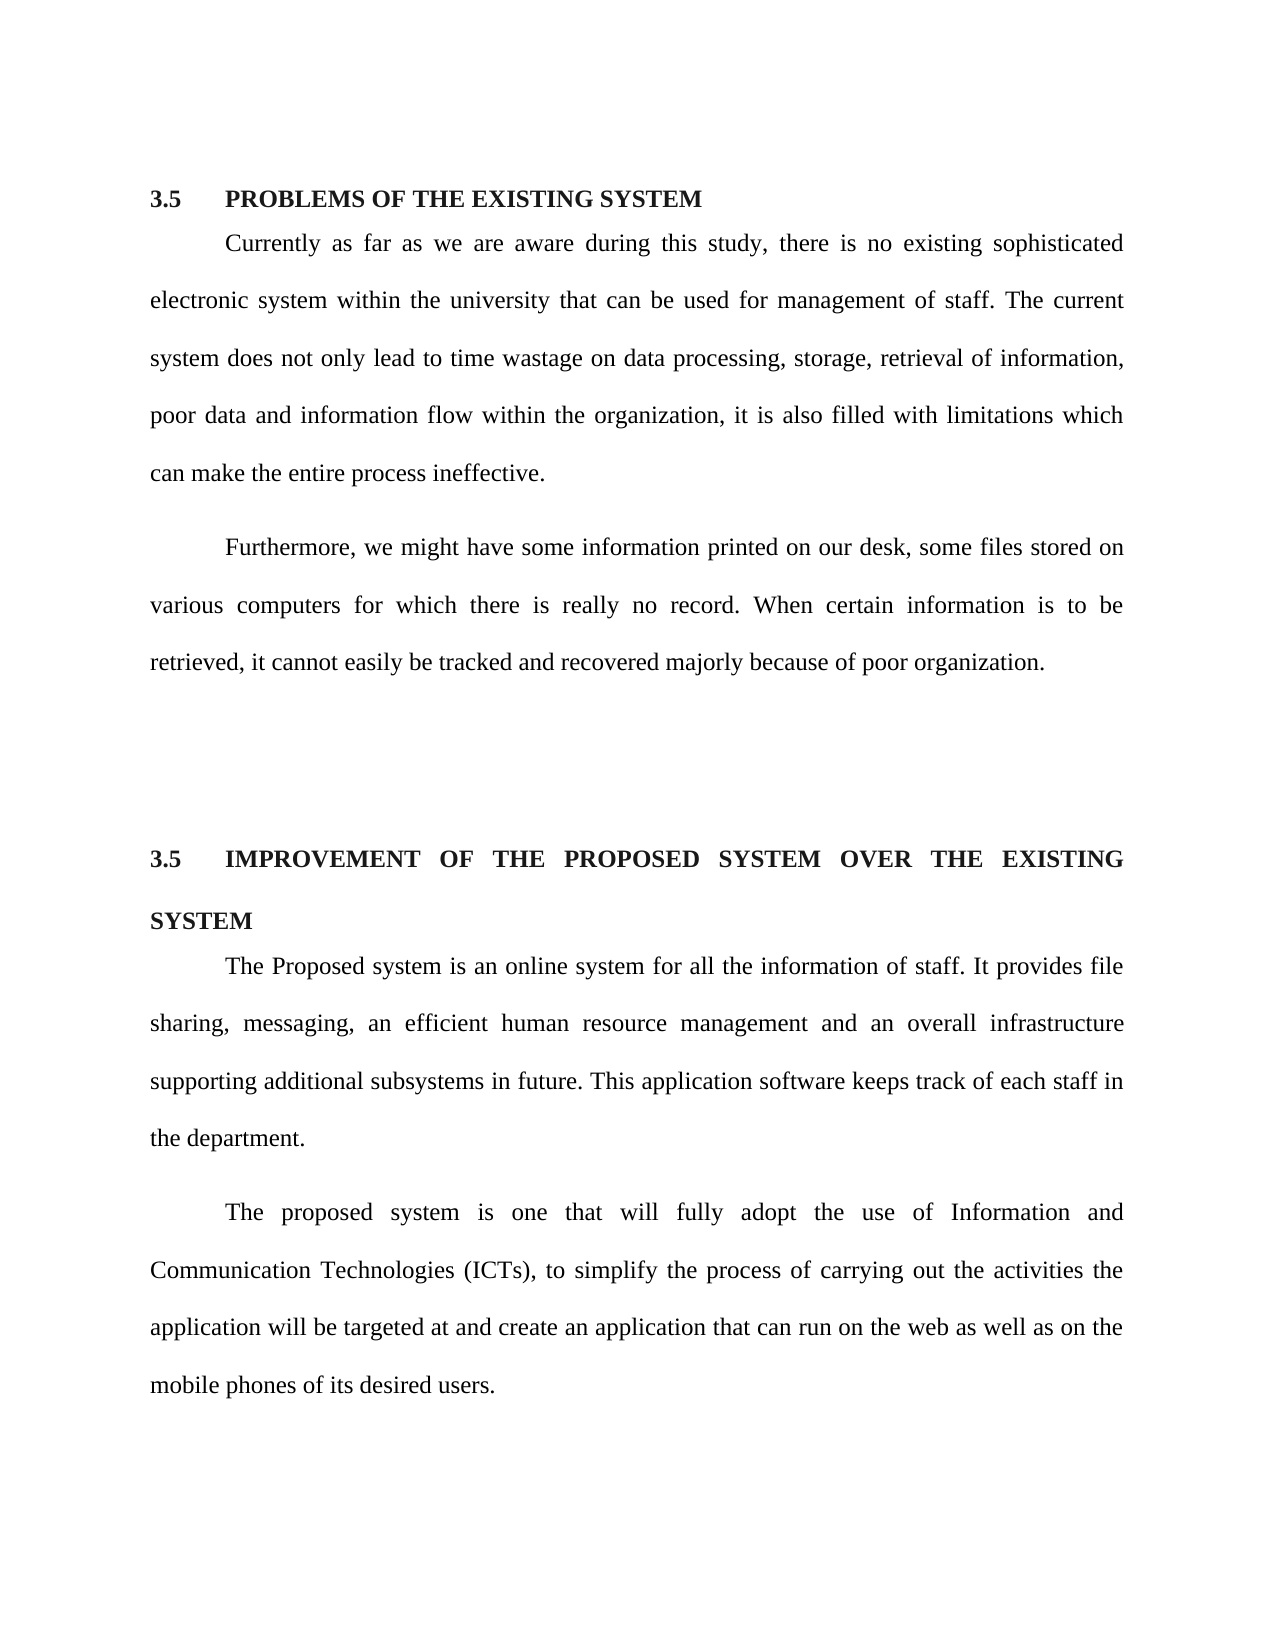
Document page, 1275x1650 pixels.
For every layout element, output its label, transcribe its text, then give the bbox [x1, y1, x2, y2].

text The Proposed system is an online system for all the information of staff. It provides file sharing, messaging, an efficient human resource management and an overall infrastructure supporting additional subsystems in future. This application software keeps track of each staff in the department. [150, 951, 1125, 1152]
text Furthermore, we might have some information printed on our desk, some files stored on various computers for which there is really no record. When certain information is to be retrieved, it cannot easily be tracked and recovered majorly because of poor organization. [150, 532, 1125, 676]
subtitle 3.5 PROBLEMS OF THE EXISTING SYSTEM [150, 150, 1125, 212]
subtitle 3.5 IMPROVEMENT OF THE PROPOSED SYSTEM OVER THE EXISTING SYSTEM [150, 810, 1125, 935]
text Currently as far as we are aware during this study, there is no existing sophisticated electronic system within the university that can be used for management of staff. The current system does not only lead to time wastage on data processing, storage, retrieval of information, poor data and information flow within the organization, it is also filled with limitations which can make the entire process ineffective. [150, 228, 1125, 487]
text The proposed system is one that will fully adopt the use of Information and Communication Technologies (ICTs), to simplify the process of carrying out the activities the application will be targeted at and create an application that can run on the web as well as on the mobile phones of its desired users. [150, 1197, 1125, 1399]
